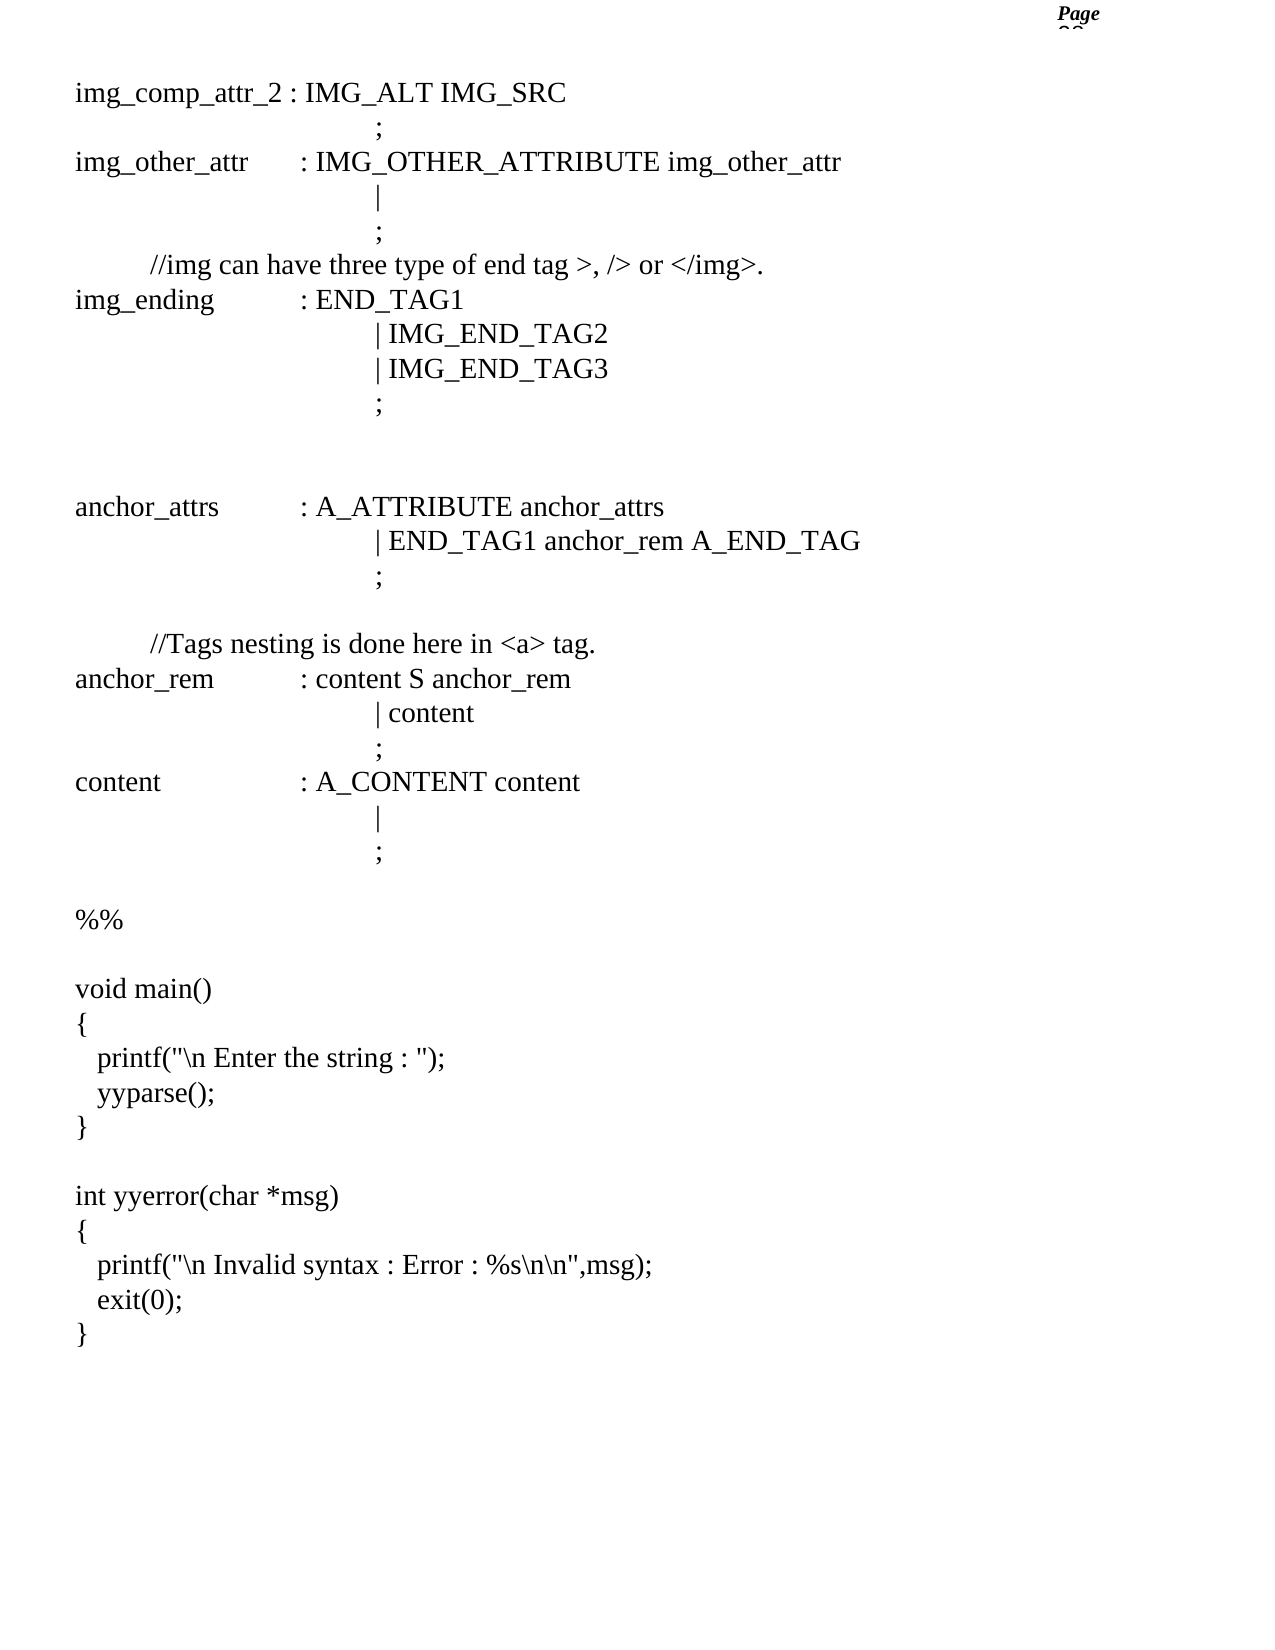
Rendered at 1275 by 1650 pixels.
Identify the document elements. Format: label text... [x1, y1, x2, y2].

text anchor_attrs : A_ATTRIBUTE anchor_attrs [75, 489, 1200, 522]
text img_other_attr : IMG_OTHER_ATTRIBUTE img_other_attr [75, 144, 1200, 177]
text yyparse(); [75, 1075, 1200, 1108]
text | content [75, 696, 1200, 729]
text | [75, 799, 1200, 833]
text img_ending : END_TAG1 [75, 282, 1200, 315]
text ; [75, 730, 1200, 764]
text //Tags nesting is done here in <a> tag. [75, 627, 1200, 660]
text ; [75, 558, 1200, 591]
text exit(0); [75, 1282, 1200, 1315]
text printf("\n Enter the string : "); [75, 1040, 1200, 1074]
text | END_TAG1 anchor_rem A_END_TAG [75, 523, 1200, 557]
text int yyerror(char *msg) [75, 1178, 1200, 1212]
text { [75, 1006, 1200, 1039]
text | [75, 178, 1200, 212]
text ; [75, 109, 1200, 143]
text | IMG_END_TAG3 [75, 351, 1200, 384]
text ; [75, 213, 1200, 246]
text } [75, 1316, 1200, 1350]
text | IMG_END_TAG2 [75, 316, 1200, 350]
text printf("\n Invalid syntax : Error : %s\n\n",msg); [75, 1247, 1200, 1281]
text img_comp_attr_2 : IMG_ALT IMG_SRC [75, 75, 1200, 108]
text anchor_rem : content S anchor_rem [75, 661, 1200, 695]
text { [75, 1213, 1200, 1246]
text %% [75, 902, 1200, 936]
text //img can have three type of end tag >, /> or </img>. [75, 247, 1200, 281]
text } [75, 1109, 1200, 1143]
text content : A_CONTENT content [75, 764, 1200, 798]
text ; [75, 833, 1200, 867]
text void main() [75, 971, 1200, 1005]
text ; [75, 385, 1200, 419]
